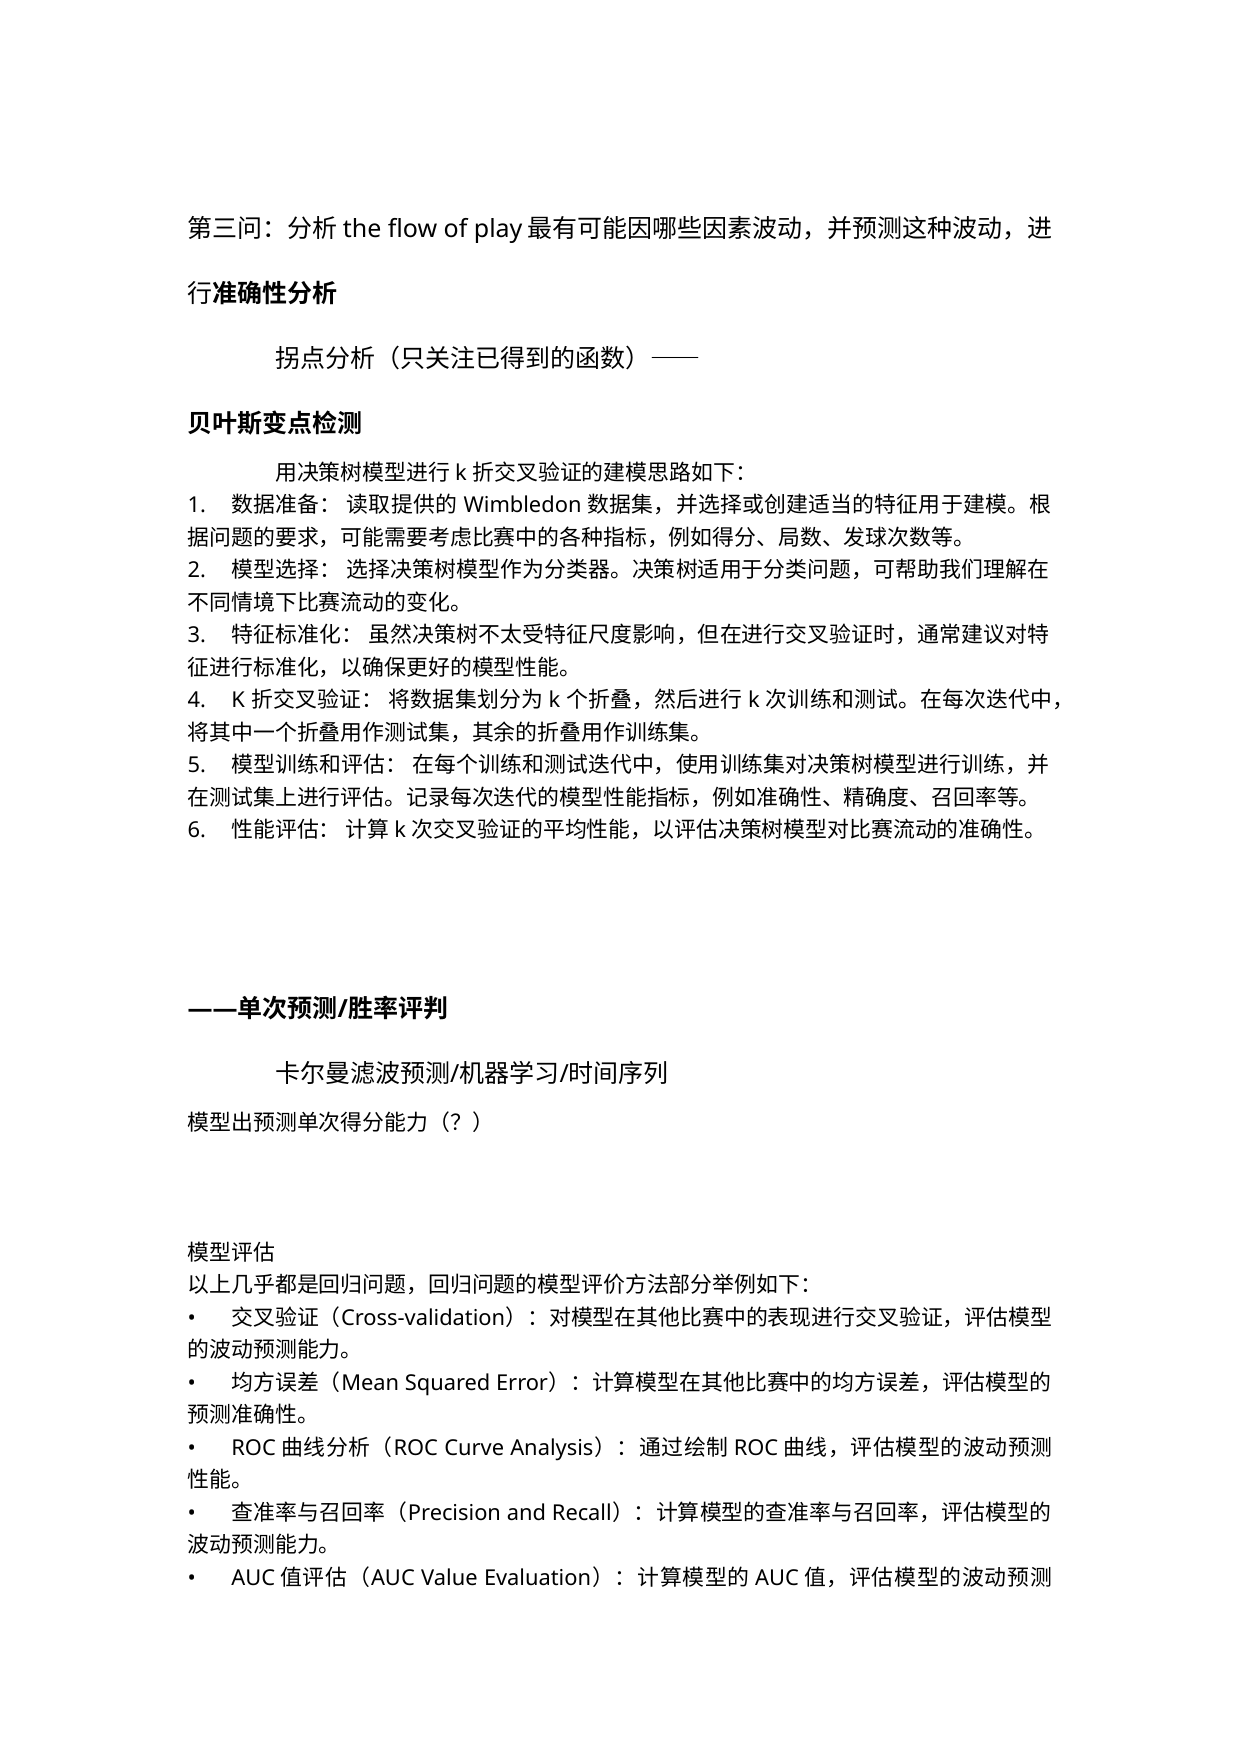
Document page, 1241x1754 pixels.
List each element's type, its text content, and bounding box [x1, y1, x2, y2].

text 用决策树模型进行 k 折交叉验证的建模思路如下： [187, 454, 1053, 487]
text 第三问：分析the flow of play最有可能因哪些因素波动，并预测这种波动，进行准确性分析 [187, 194, 1053, 324]
text 拐点分析（只关注已得到的函数）—— [187, 324, 1053, 389]
text • ROC曲线分析（ROC Curve Analysis）：通过绘制ROC曲线，评估模型的波动预测性能。 [187, 1429, 1053, 1494]
text 贝叶斯变点检测 [187, 389, 1053, 454]
text 卡尔曼滤波预测/机器学习/时间序列 [231, 1039, 1053, 1104]
text • 交叉验证（Cross-validation）：对模型在其他比赛中的表现进行交叉验证，评估模型的波动预测能力。 [187, 1299, 1053, 1364]
text 模型出预测单次得分能力（？） [187, 1104, 1053, 1137]
text 4. K 折交叉验证： 将数据集划分为 k 个折叠，然后进行 k 次训练和测试。在每次迭代中，将其中一个折叠用作测试集，其余的折叠用作训练集。 [187, 682, 1053, 747]
text 模型评估 [187, 1234, 1053, 1267]
text • 均方误差（Mean Squared Error）：计算模型在其他比赛中的均方误差，评估模型的预测准确性。 [187, 1364, 1053, 1429]
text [187, 1559, 1053, 1592]
text 6. 性能评估： 计算 k 次交叉验证的平均性能，以评估决策树模型对比赛流动的准确性。 [187, 812, 1053, 844]
text ——单次预测/胜率评判 [187, 974, 1053, 1039]
text 1. 数据准备： 读取提供的 Wimbledon 数据集，并选择或创建适当的特征用于建模。根据问题的要求，可能需要考虑比赛中的各种指标，例如得分、局数、发球次数等。 [187, 487, 1053, 552]
text 2. 模型选择： 选择决策树模型作为分类器。决策树适用于分类问题，可帮助我们理解在不同情境下比赛流动的变化。 [187, 552, 1053, 617]
text • 查准率与召回率（Precision and Recall）：计算模型的查准率与召回率，评估模型的波动预测能力。 [187, 1494, 1053, 1559]
text 5. 模型训练和评估： 在每个训练和测试迭代中，使用训练集对决策树模型进行训练，并在测试集上进行评估。记录每次迭代的模型性能指标，例如准确性、精确度、召回率等。 [187, 747, 1053, 812]
text 以上几乎都是回归问题，回归问题的模型评价方法部分举例如下： [187, 1267, 1053, 1299]
text 3. 特征标准化： 虽然决策树不太受特征尺度影响，但在进行交叉验证时，通常建议对特征进行标准化，以确保更好的模型性能。 [187, 617, 1053, 682]
